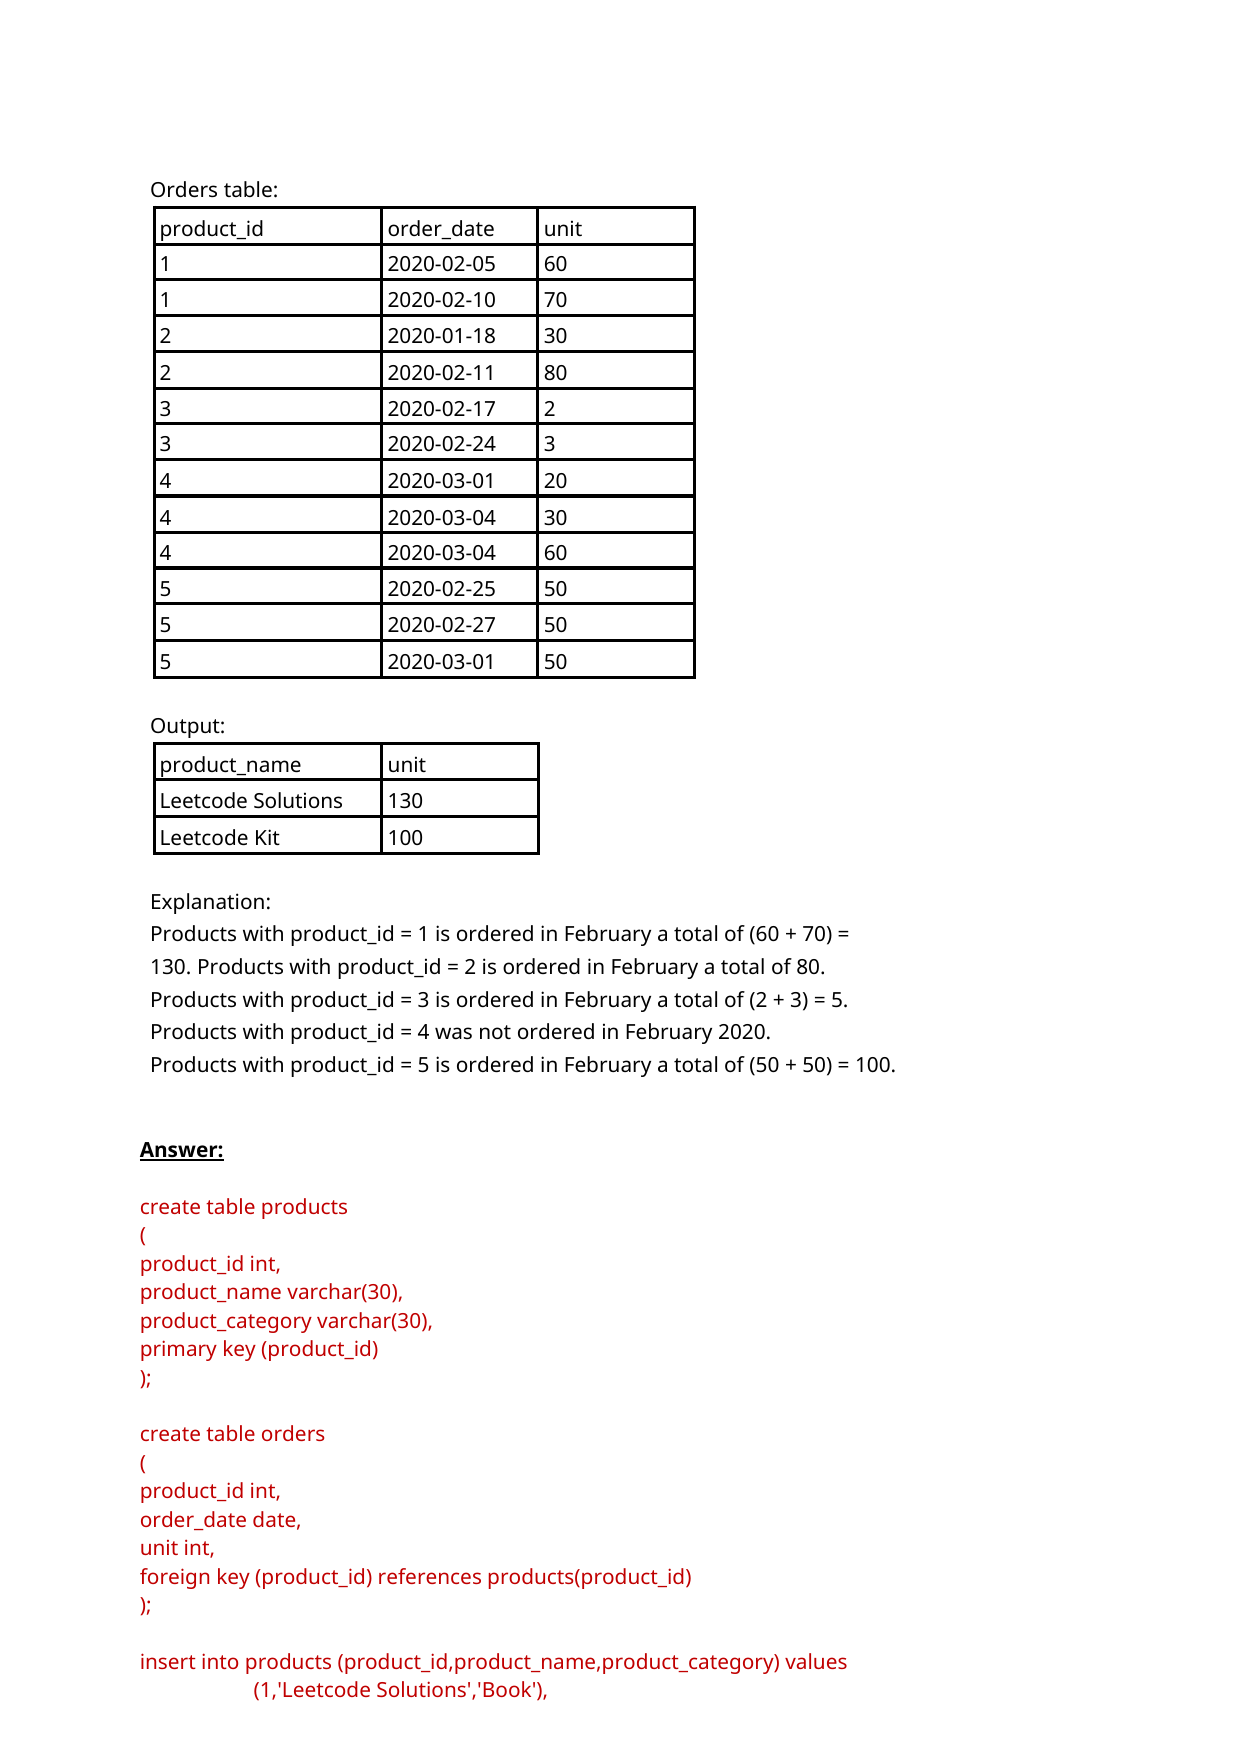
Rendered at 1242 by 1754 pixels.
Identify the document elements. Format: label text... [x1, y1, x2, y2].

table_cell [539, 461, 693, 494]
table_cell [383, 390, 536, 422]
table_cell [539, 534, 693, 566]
text product_name varchar(30), [139, 1277, 1102, 1306]
text ); [139, 1363, 1102, 1391]
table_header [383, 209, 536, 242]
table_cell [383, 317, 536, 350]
text Explanation: [150, 887, 1102, 916]
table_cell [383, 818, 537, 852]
text product_category varchar(30), [139, 1306, 1102, 1334]
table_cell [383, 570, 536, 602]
text Products with product_id = 1 is ordered in February a total of (60 + 70) = 130. Products with product_id = 2 is ordered in February a total of 80. [150, 919, 862, 980]
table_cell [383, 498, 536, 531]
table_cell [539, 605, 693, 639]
text insert into products (product_id,product_name,product_category) values [139, 1647, 1102, 1676]
text product_id int, [139, 1476, 1102, 1505]
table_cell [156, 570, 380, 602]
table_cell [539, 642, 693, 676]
text product_id int, [139, 1249, 1102, 1277]
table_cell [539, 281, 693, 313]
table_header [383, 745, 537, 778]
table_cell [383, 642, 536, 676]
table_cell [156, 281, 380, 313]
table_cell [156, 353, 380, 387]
text Products with product_id = 5 is ordered in February a total of (50 + 50) = 100. [150, 1050, 1102, 1078]
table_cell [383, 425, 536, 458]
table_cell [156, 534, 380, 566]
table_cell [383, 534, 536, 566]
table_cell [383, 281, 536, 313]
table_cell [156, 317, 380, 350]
text Orders table: [150, 175, 1102, 203]
text Output: [150, 711, 1102, 739]
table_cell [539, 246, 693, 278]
text create table orders [139, 1419, 1102, 1448]
text unit int, [139, 1533, 1102, 1562]
text Products with product_id = 3 is ordered in February a total of (2 + 3) = 5. Products with product_id = 4 was not ordered in February 2020. [150, 985, 862, 1046]
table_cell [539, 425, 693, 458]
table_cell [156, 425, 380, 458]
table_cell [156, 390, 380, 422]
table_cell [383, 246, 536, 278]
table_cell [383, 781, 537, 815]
text primary key (product_id) [139, 1334, 1102, 1363]
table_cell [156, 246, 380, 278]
text (1,'Leetcode Solutions','Book'), [139, 1676, 1102, 1704]
text ( [139, 1448, 1102, 1476]
text foreign key (product_id) references products(product_id) [139, 1562, 1102, 1590]
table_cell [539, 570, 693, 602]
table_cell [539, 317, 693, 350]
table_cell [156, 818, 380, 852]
text create table products [139, 1192, 1102, 1221]
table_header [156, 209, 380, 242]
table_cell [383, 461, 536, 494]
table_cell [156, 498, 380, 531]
text ); [139, 1590, 1102, 1619]
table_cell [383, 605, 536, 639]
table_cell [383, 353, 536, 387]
text ( [139, 1221, 1102, 1249]
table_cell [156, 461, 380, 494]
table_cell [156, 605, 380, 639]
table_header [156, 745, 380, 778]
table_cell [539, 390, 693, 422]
text Answer: [139, 1135, 1102, 1164]
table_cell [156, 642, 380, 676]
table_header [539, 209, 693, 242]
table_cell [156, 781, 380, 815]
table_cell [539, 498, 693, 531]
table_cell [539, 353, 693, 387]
text order_date date, [139, 1505, 1102, 1533]
